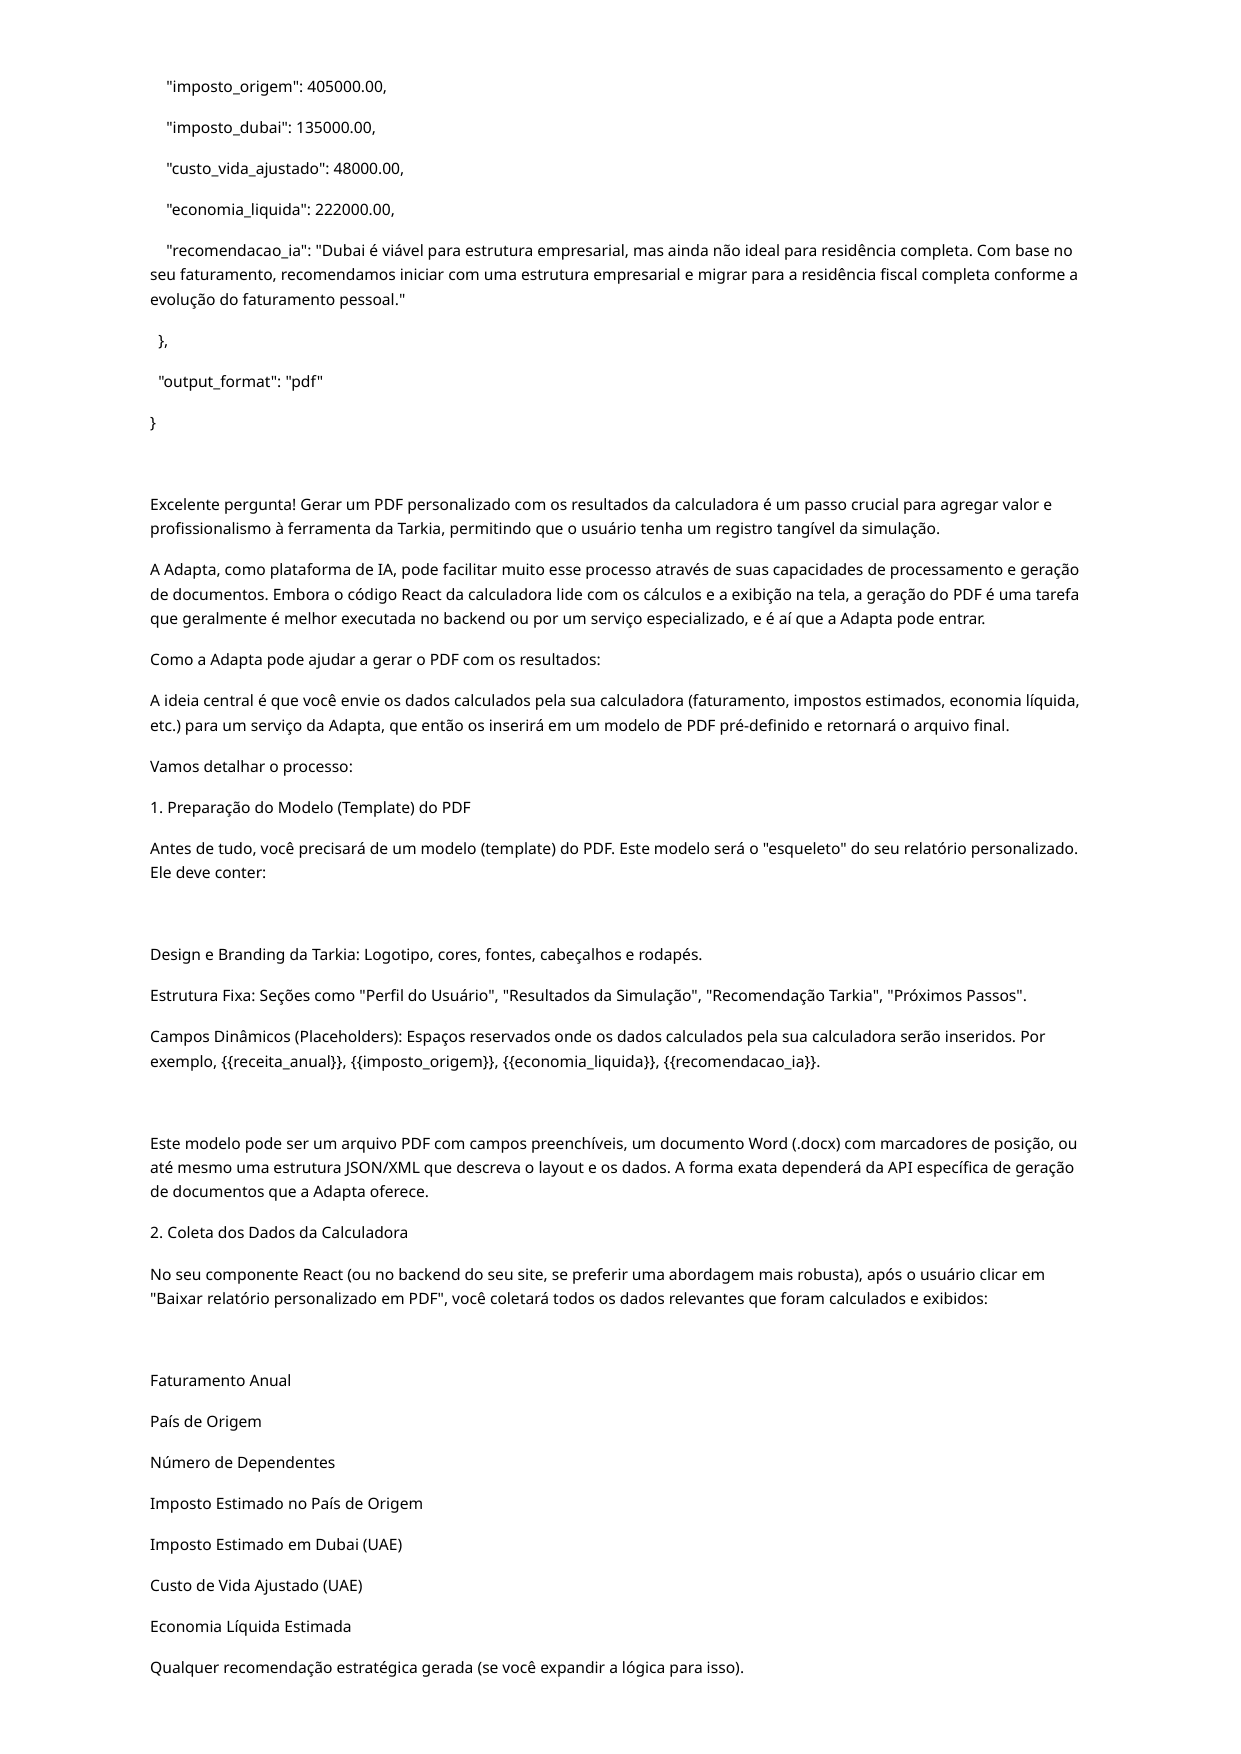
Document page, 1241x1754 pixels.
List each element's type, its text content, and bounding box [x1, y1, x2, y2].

text "economia_liquida": 222000.00, [150, 199, 1090, 220]
text Design e Branding da Tarkia: Logotipo, cores, fontes, cabeçalhos e rodapés. [150, 944, 1090, 965]
text "imposto_dubai": 135000.00, [150, 117, 1090, 138]
text Campos Dinâmicos (Placeholders): Espaços reservados onde os dados calculados pela sua calculadora serão inseridos. Por exemplo, {{receita_anual}}, {{imposto_origem}}, {{economia_liquida}}, {{recomendacao_ia}}. [150, 1026, 1090, 1072]
text "output_format": "pdf" [150, 371, 1090, 392]
text No seu componente React (ou no backend do seu site, se preferir uma abordagem mais robusta), após o usuário clicar em "Baixar relatório personalizado em PDF", você coletará todos os dados relevantes que foram calculados e exibidos: [150, 1263, 1090, 1309]
text Qualquer recomendação estratégica gerada (se você expandir a lógica para isso). [150, 1657, 1090, 1678]
text Vamos detalhar o processo: [150, 755, 1090, 777]
text Como a Adapta pode ajudar a gerar o PDF com os resultados: [150, 649, 1090, 670]
text 1. Preparação do Modelo (Template) do PDF [150, 796, 1090, 818]
text A ideia central é que você envie os dados calculados pela sua calculadora (faturamento, impostos estimados, economia líquida, etc.) para um serviço da Adapta, que então os inserirá em um modelo de PDF pré-definido e retornará o arquivo final. [150, 690, 1090, 736]
text Estrutura Fixa: Seções como "Perfil do Usuário", "Resultados da Simulação", "Recomendação Tarkia", "Próximos Passos". [150, 985, 1090, 1006]
text Este modelo pode ser um arquivo PDF com campos preenchíveis, um documento Word (.docx) com marcadores de posição, ou até mesmo uma estrutura JSON/XML que descreva o layout e os dados. A forma exata dependerá da API específica de geração de documentos que a Adapta oferece. [150, 1132, 1090, 1202]
text A Adapta, como plataforma de IA, pode facilitar muito esse processo através de suas capacidades de processamento e geração de documentos. Embora o código React da calculadora lide com os cálculos e a exibição na tela, a geração do PDF é uma tarefa que geralmente é melhor executada no backend ou por um serviço especializado, e é aí que a Adapta pode entrar. [150, 559, 1090, 629]
text País de Origem [150, 1411, 1090, 1432]
text Faturamento Anual [150, 1370, 1090, 1391]
text Imposto Estimado em Dubai (UAE) [150, 1534, 1090, 1555]
text Custo de Vida Ajustado (UAE) [150, 1575, 1090, 1596]
text } [150, 412, 1090, 433]
text "custo_vida_ajustado": 48000.00, [150, 158, 1090, 179]
text Economia Líquida Estimada [150, 1616, 1090, 1637]
text }, [150, 329, 1090, 351]
text "imposto_origem": 405000.00, [150, 76, 1090, 97]
text "recomendacao_ia": "Dubai é viável para estrutura empresarial, mas ainda não ideal para residência completa. Com base no seu faturamento, recomendamos iniciar com uma estrutura empresarial e migrar para a residência fiscal completa conforme a evolução do faturamento pessoal." [150, 240, 1090, 310]
text Imposto Estimado no País de Origem [150, 1493, 1090, 1514]
text Antes de tudo, você precisará de um modelo (template) do PDF. Este modelo será o "esqueleto" do seu relatório personalizado. Ele deve conter: [150, 837, 1090, 883]
text Número de Dependentes [150, 1452, 1090, 1473]
text Excelente pergunta! Gerar um PDF personalizado com os resultados da calculadora é um passo crucial para agregar valor e profissionalismo à ferramenta da Tarkia, permitindo que o usuário tenha um registro tangível da simulação. [150, 494, 1090, 539]
text 2. Coleta dos Dados da Calculadora [150, 1222, 1090, 1243]
